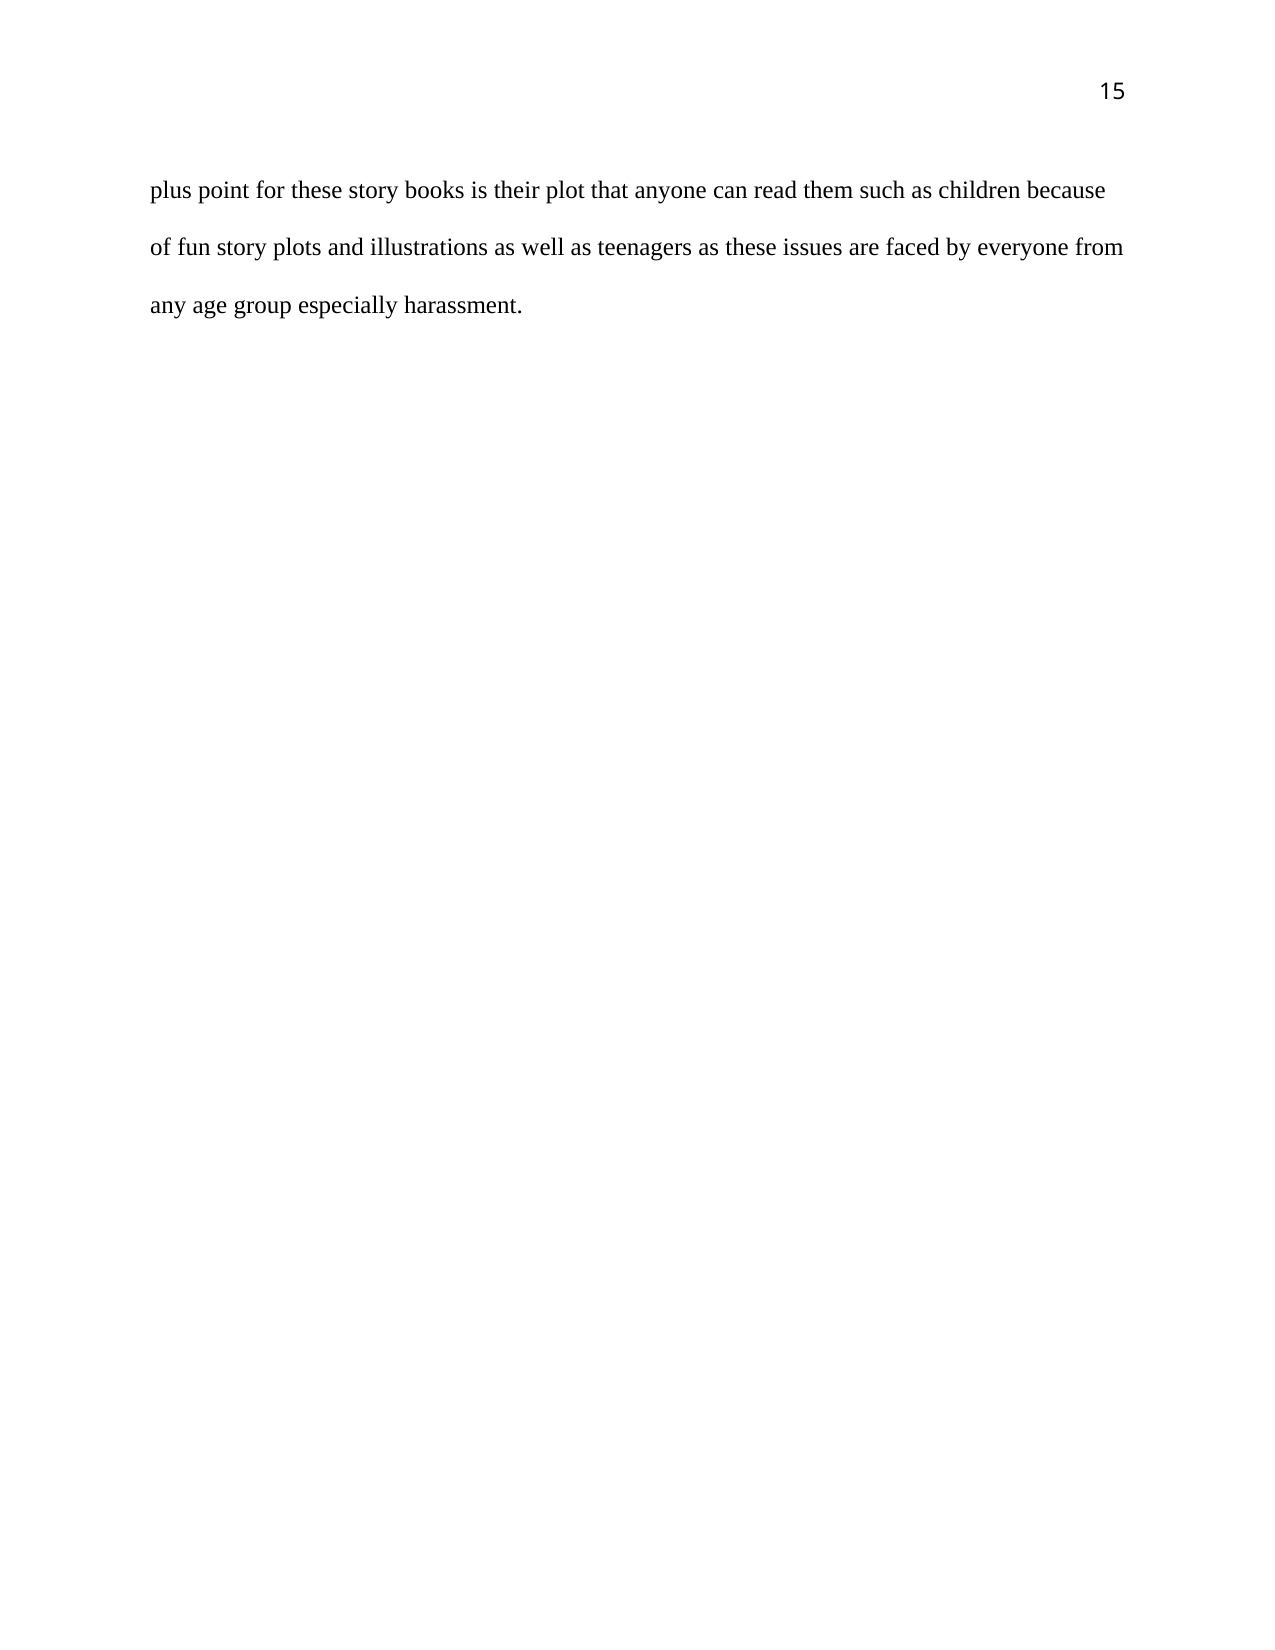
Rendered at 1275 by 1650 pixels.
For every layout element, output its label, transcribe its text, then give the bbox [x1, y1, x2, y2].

text plus point for these story books is their plot that anyone can read them such as children because of fun story plots and illustrations as well as teenagers as these issues are faced by everyone from any age group especially harassment. [150, 175, 1125, 319]
